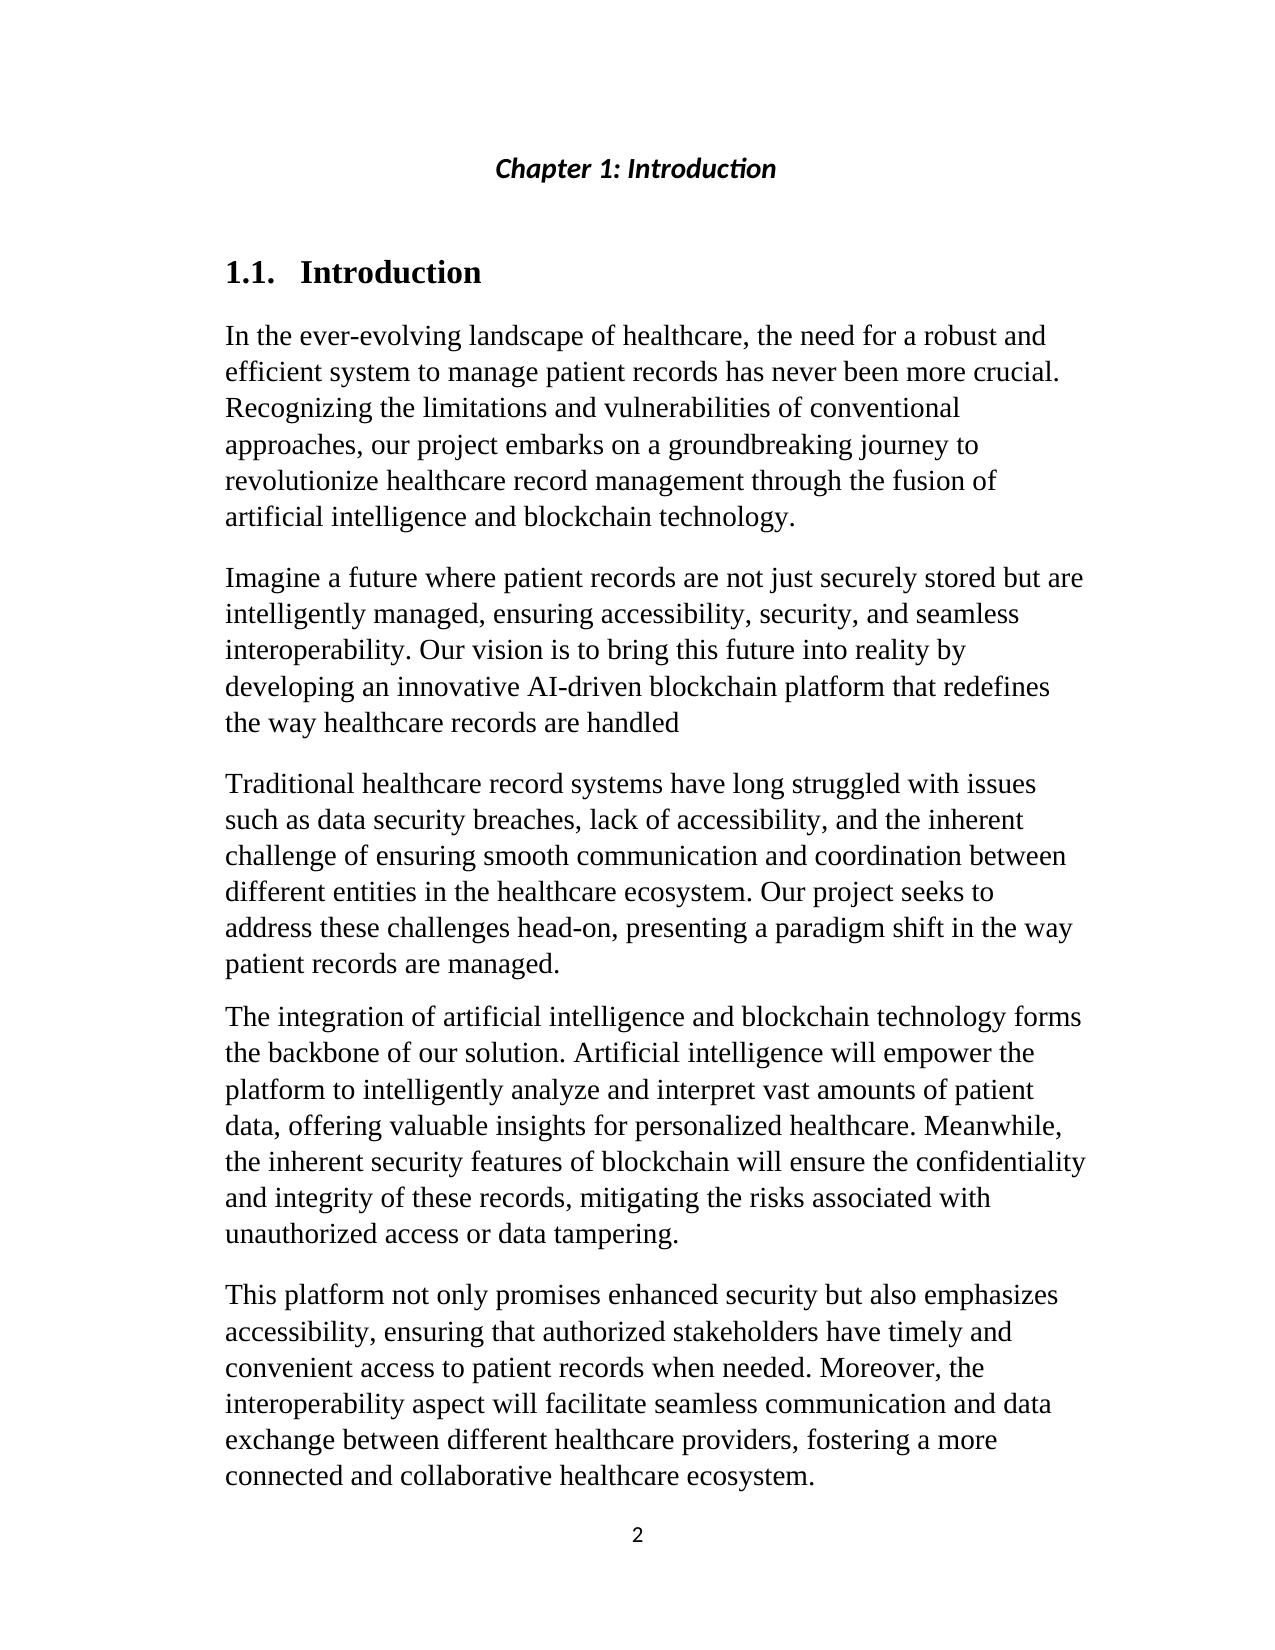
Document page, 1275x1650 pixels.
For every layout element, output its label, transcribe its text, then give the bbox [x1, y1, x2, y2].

text Imagine a future where patient records are not just securely stored but are intelligently managed, ensuring accessibility, security, and seamless interoperability. Our vision is to bring this future into reality by developing an innovative AI-driven blockchain platform that redefines the way healthcare records are handled [225, 560, 1087, 738]
text Chapter 1: Introduction [187, 150, 1087, 186]
text This platform not only promises enhanced security but also emphasizes accessibility, ensuring that authorized stakeholders have timely and convenient access to patient records when needed. Moreover, the interoperability aspect will facilitate seamless communication and data exchange between different healthcare providers, fostering a more connected and collaborative healthcare ecosystem. [225, 1277, 1087, 1492]
text In the ever-evolving landscape of healthcare, the need for a robust and efficient system to manage patient records has never been more crucial. Recognizing the limitations and vulnerabilities of conventional approaches, our project embarks on a groundbreaking journey to revolutionize healthcare record management through the fusion of artificial intelligence and blockchain technology. [225, 318, 1087, 533]
text Traditional healthcare record systems have long struggled with issues such as data security breaches, lack of accessibility, and the inherent challenge of ensuring smooth communication and coordination between different entities in the healthcare ecosystem. Our project seeks to address these challenges head-on, presenting a paradigm shift in the way patient records are managed. [225, 766, 1087, 980]
text The integration of artificial intelligence and blockchain technology forms the backbone of our solution. Artificial intelligence will empower the platform to intelligently analyze and interpret vast amounts of patient data, offering valuable insights for personalized healthcare. Meanwhile, the inherent security features of blockchain will ensure the confidentiality and integrity of these records, mitigating the risks associated with unauthorized access or data tampering. [225, 999, 1087, 1250]
subtitle Introduction [225, 252, 1087, 290]
